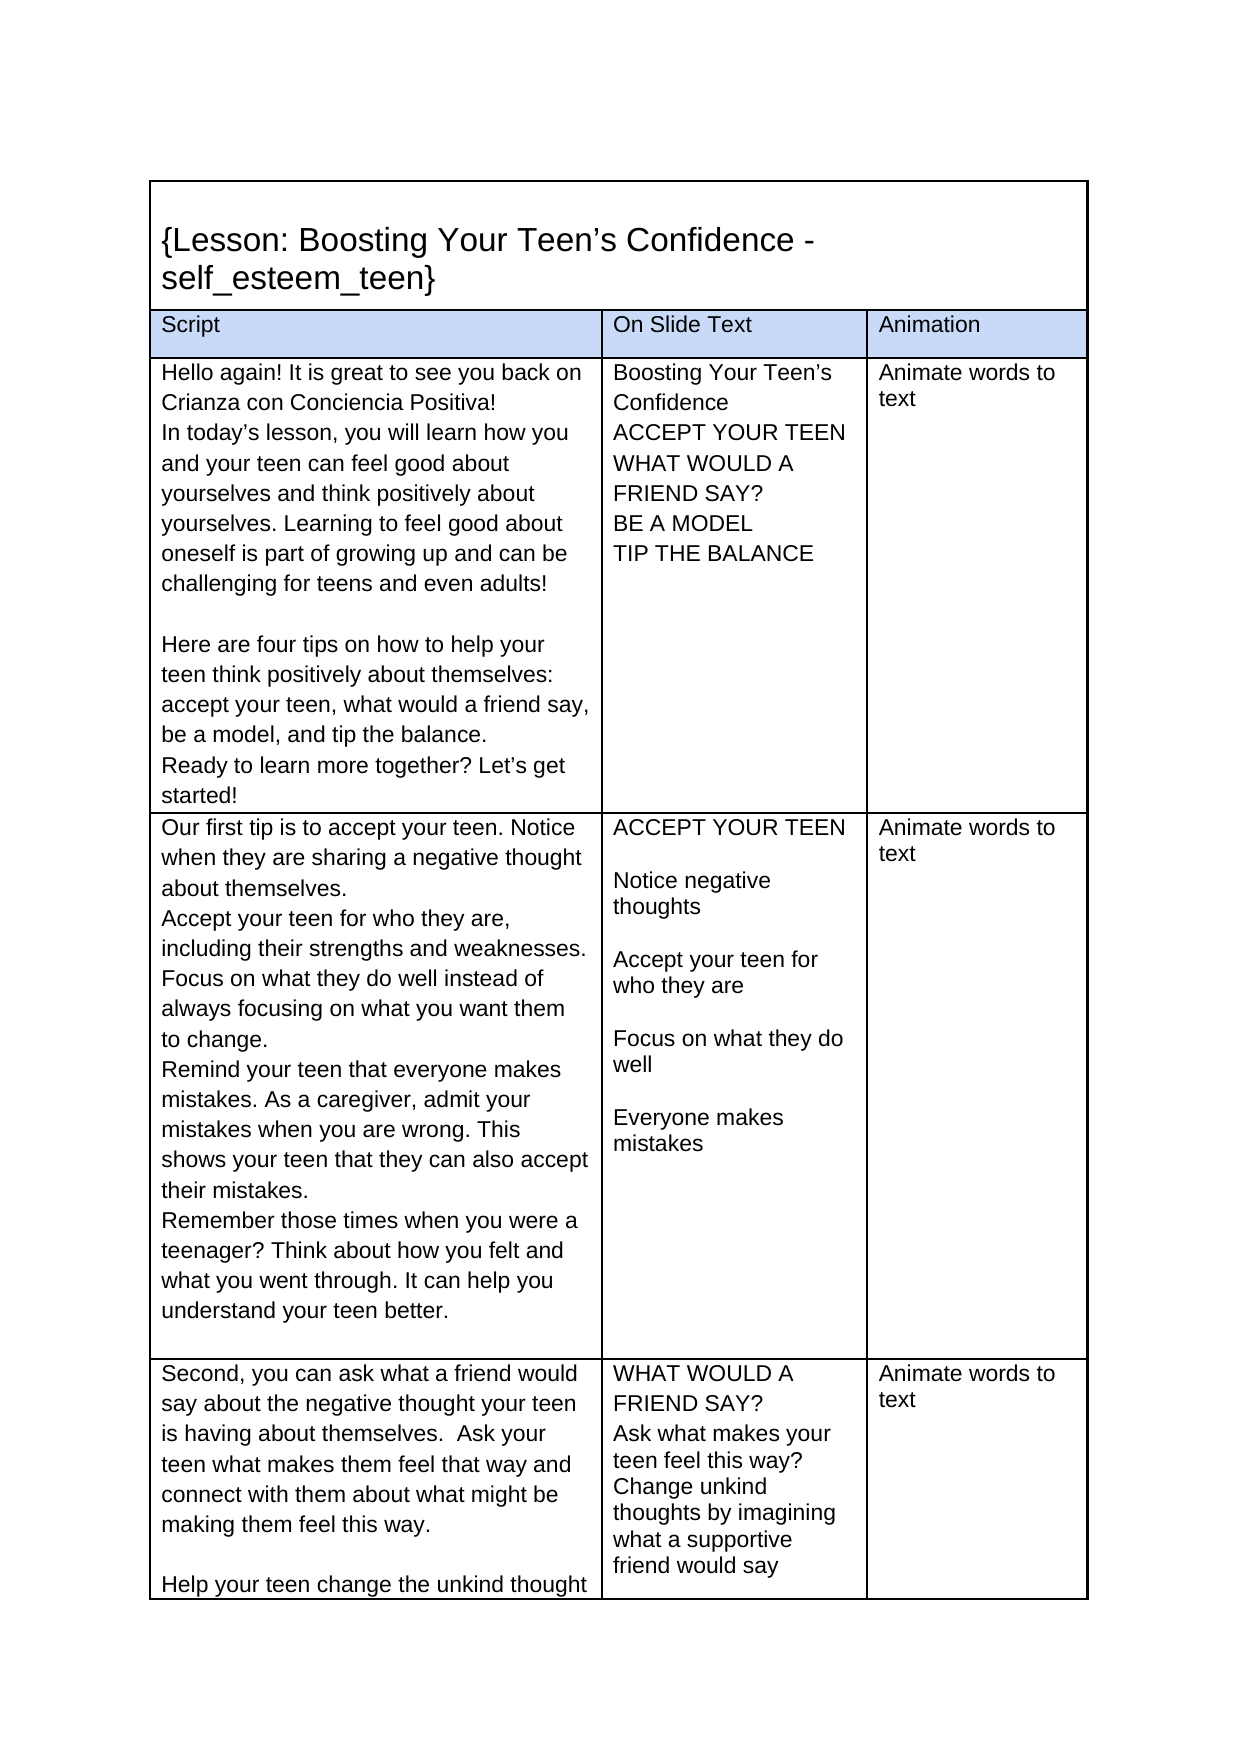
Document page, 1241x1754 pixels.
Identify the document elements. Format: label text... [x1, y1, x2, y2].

table_cell Boosting Your Teen’s Confidence ACCEPT YOUR TEEN WHAT WOULD A FRIEND SAY? BE A MODEL TIP THE BALANCE [603, 359, 866, 812]
table_cell On Slide Text [603, 311, 866, 357]
table_cell Animate words to text [868, 814, 1086, 1358]
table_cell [603, 1360, 866, 1598]
table_header {Lesson: Boosting Your Teen’s Confidence - self_esteem_teen} [151, 182, 1086, 309]
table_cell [868, 1360, 1086, 1598]
table_cell ACCEPT YOUR TEEN Notice negative thoughts Accept your teen for who they are Focus on what they do well Everyone makes mistakes [603, 814, 866, 1358]
table_cell Hello again! It is great to see you back on Crianza con Conciencia Positiva! In today’s lesson, you will learn how you and your teen can feel good about yourselves and think positively about yourselves. Learning to feel good about oneself is part of growing up and can be challenging for teens and even adults! Here are four tips on how to help your teen think positively about themselves: accept your teen, what would a friend say, be a model, and tip the balance. Ready to learn more together? Let’s get started! [151, 359, 601, 812]
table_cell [151, 1360, 601, 1598]
table_cell Animate words to text [868, 359, 1086, 812]
table_cell Animation [868, 311, 1086, 357]
table_cell Our first tip is to accept your teen. Notice when they are sharing a negative thought about themselves. Accept your teen for who they are, including their strengths and weaknesses. Focus on what they do well instead of always focusing on what you want them to change. Remind your teen that everyone makes mistakes. As a caregiver, admit your mistakes when you are wrong. This shows your teen that they can also accept their mistakes. Remember those times when you were a teenager? Think about how you felt and what you went through. It can help you understand your teen better. [151, 814, 601, 1358]
table_cell Script [151, 311, 601, 357]
